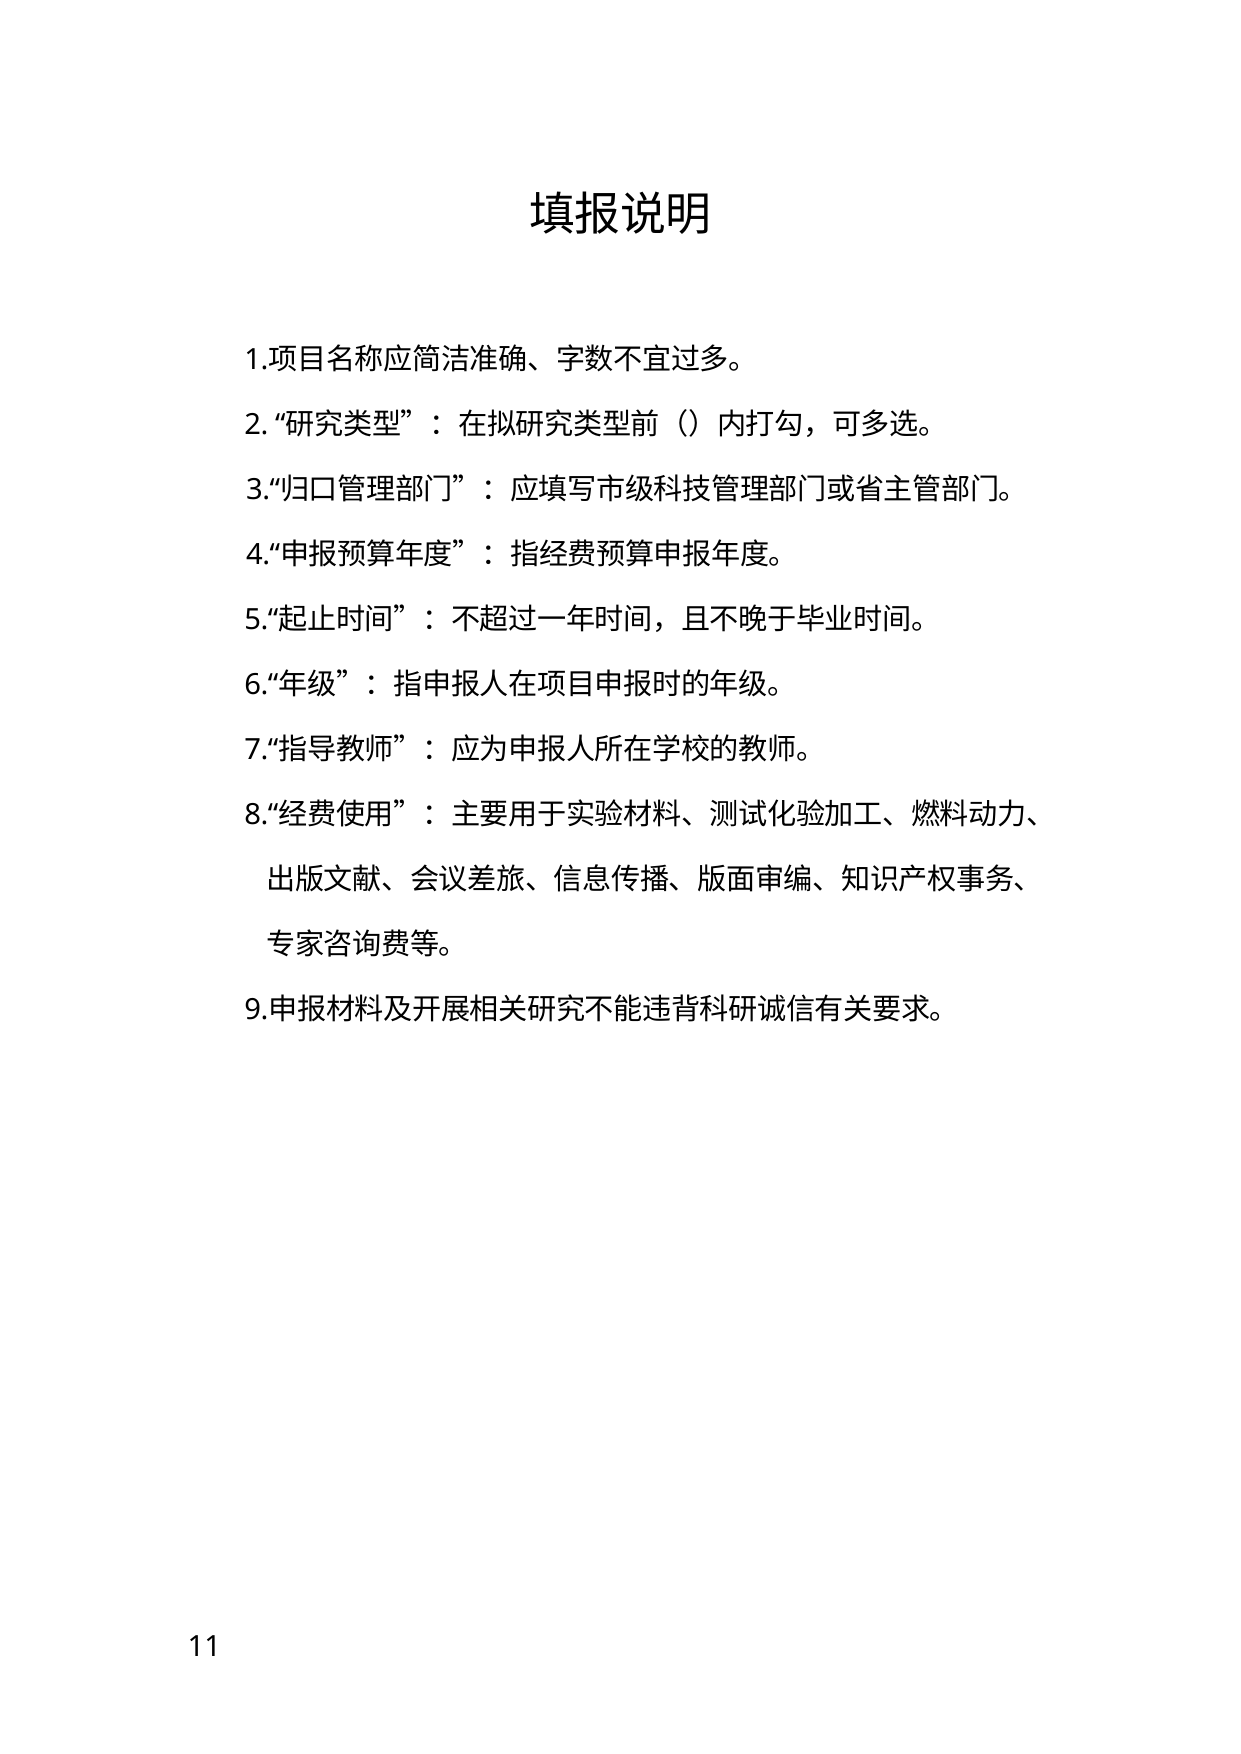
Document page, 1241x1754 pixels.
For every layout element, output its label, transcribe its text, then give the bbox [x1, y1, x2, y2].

text 专家咨询费等。 [187, 909, 1053, 974]
text 填报说明 [187, 162, 1053, 259]
text 4.“申报预算年度”：指经费预算申报年度。 [246, 519, 1053, 584]
text 9.申报材料及开展相关研究不能违背科研诚信有关要求。 [187, 974, 1053, 1039]
text 8.“经费使用”：主要用于实验材料、测试化验加工、燃料动力、 [187, 779, 1053, 844]
text 3.“归口管理部门”：应填写市级科技管理部门或省主管部门。 [246, 454, 1053, 519]
text 1.项目名称应简洁准确、字数不宜过多。 [187, 324, 1053, 389]
text 5.“起止时间”：不超过一年时间，且不晚于毕业时间。 [187, 584, 1053, 649]
text 6.“年级”：指申报人在项目申报时的年级。 [187, 649, 1053, 714]
text 2. “研究类型”：在拟研究类型前（）内打勾，可多选。 [187, 389, 1053, 454]
text 出版文献、会议差旅、信息传播、版面审编、知识产权事务、 [187, 844, 1053, 909]
text 7.“指导教师”：应为申报人所在学校的教师。 [187, 714, 1053, 779]
